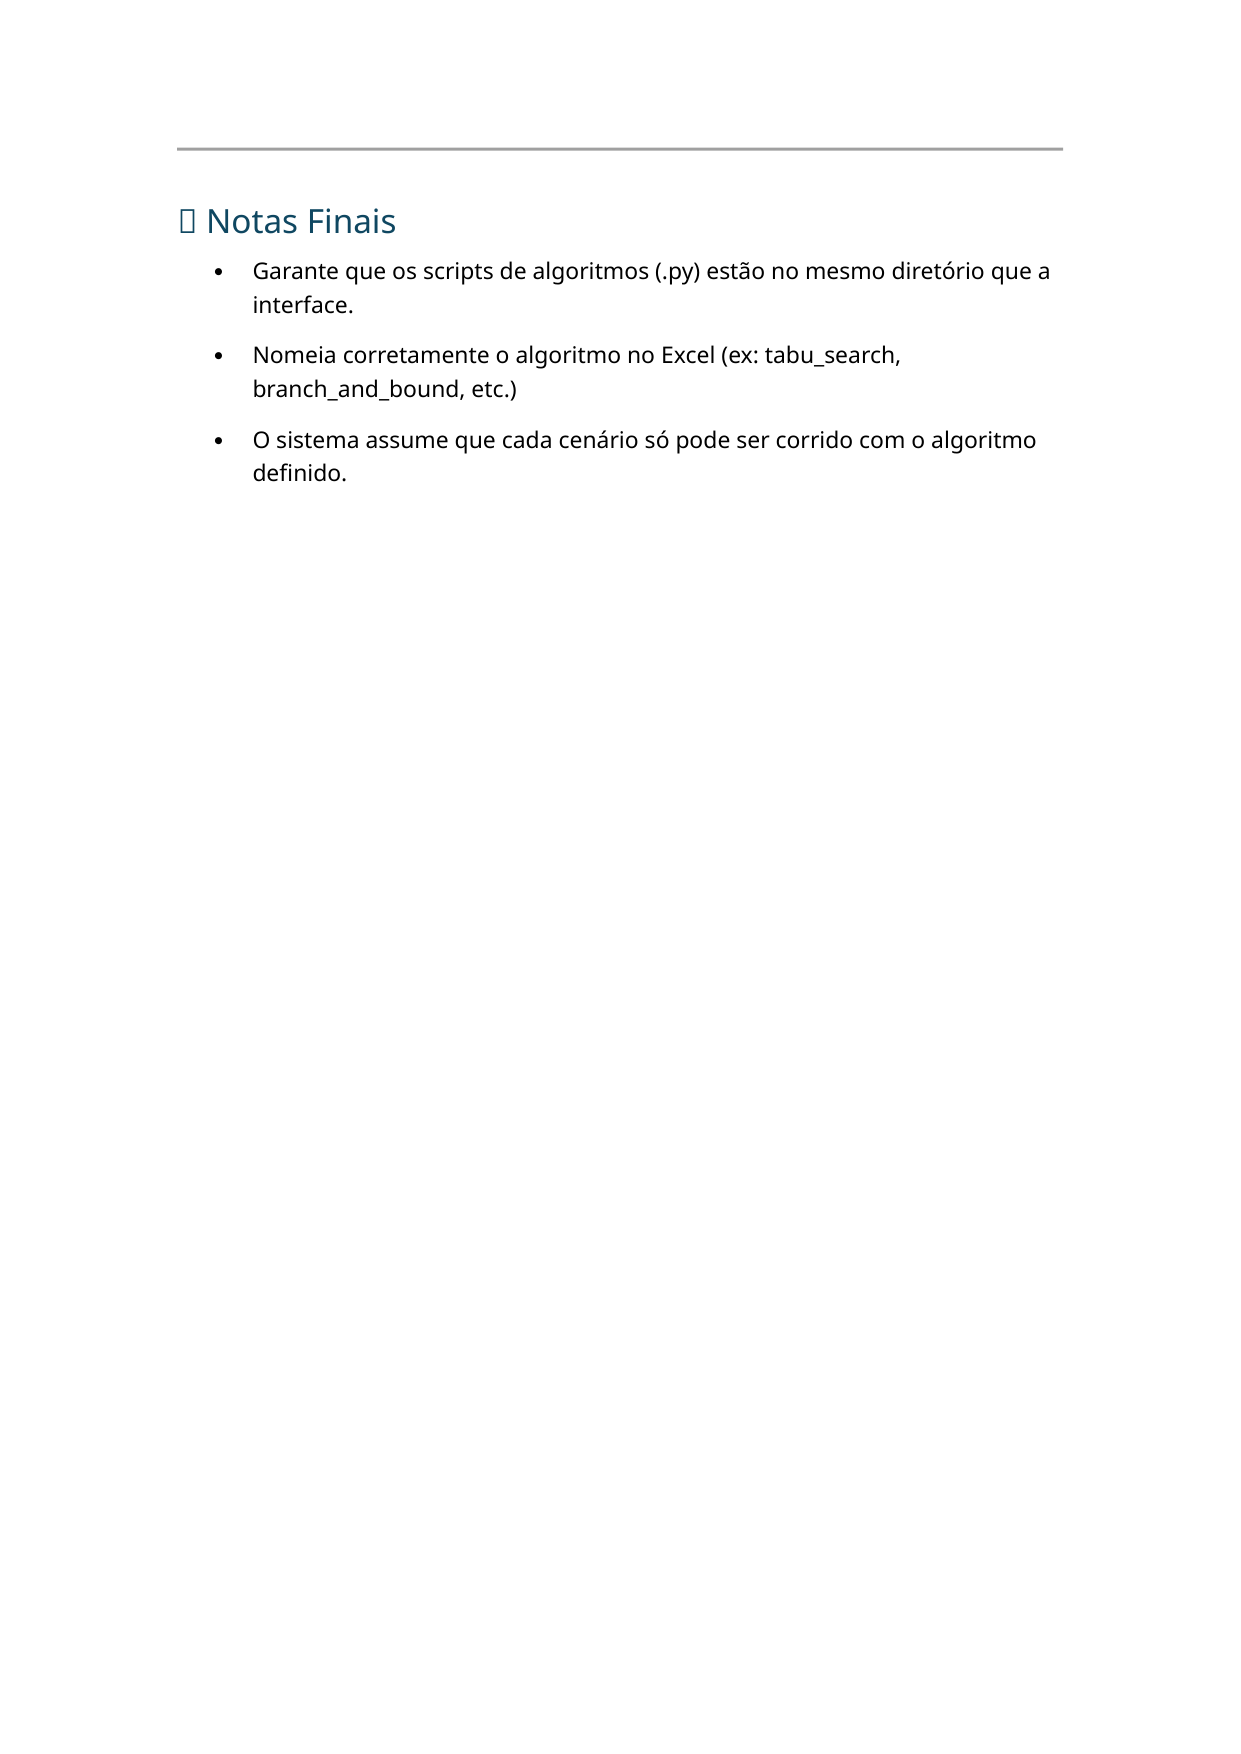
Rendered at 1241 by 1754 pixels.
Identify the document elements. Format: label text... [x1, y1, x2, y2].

list Garante que os scripts de algoritmos (.py) estão no mesmo diretório que a interface. [215, 255, 1063, 320]
list Nomeia corretamente o algoritmo no Excel (ex: tabu_search, branch_and_bound, etc.) [215, 339, 1063, 404]
subtitle 📌 Notas Finais [177, 198, 1063, 243]
list O sistema assume que cada cenário só pode ser corrido com o algoritmo definido. [215, 424, 1063, 489]
